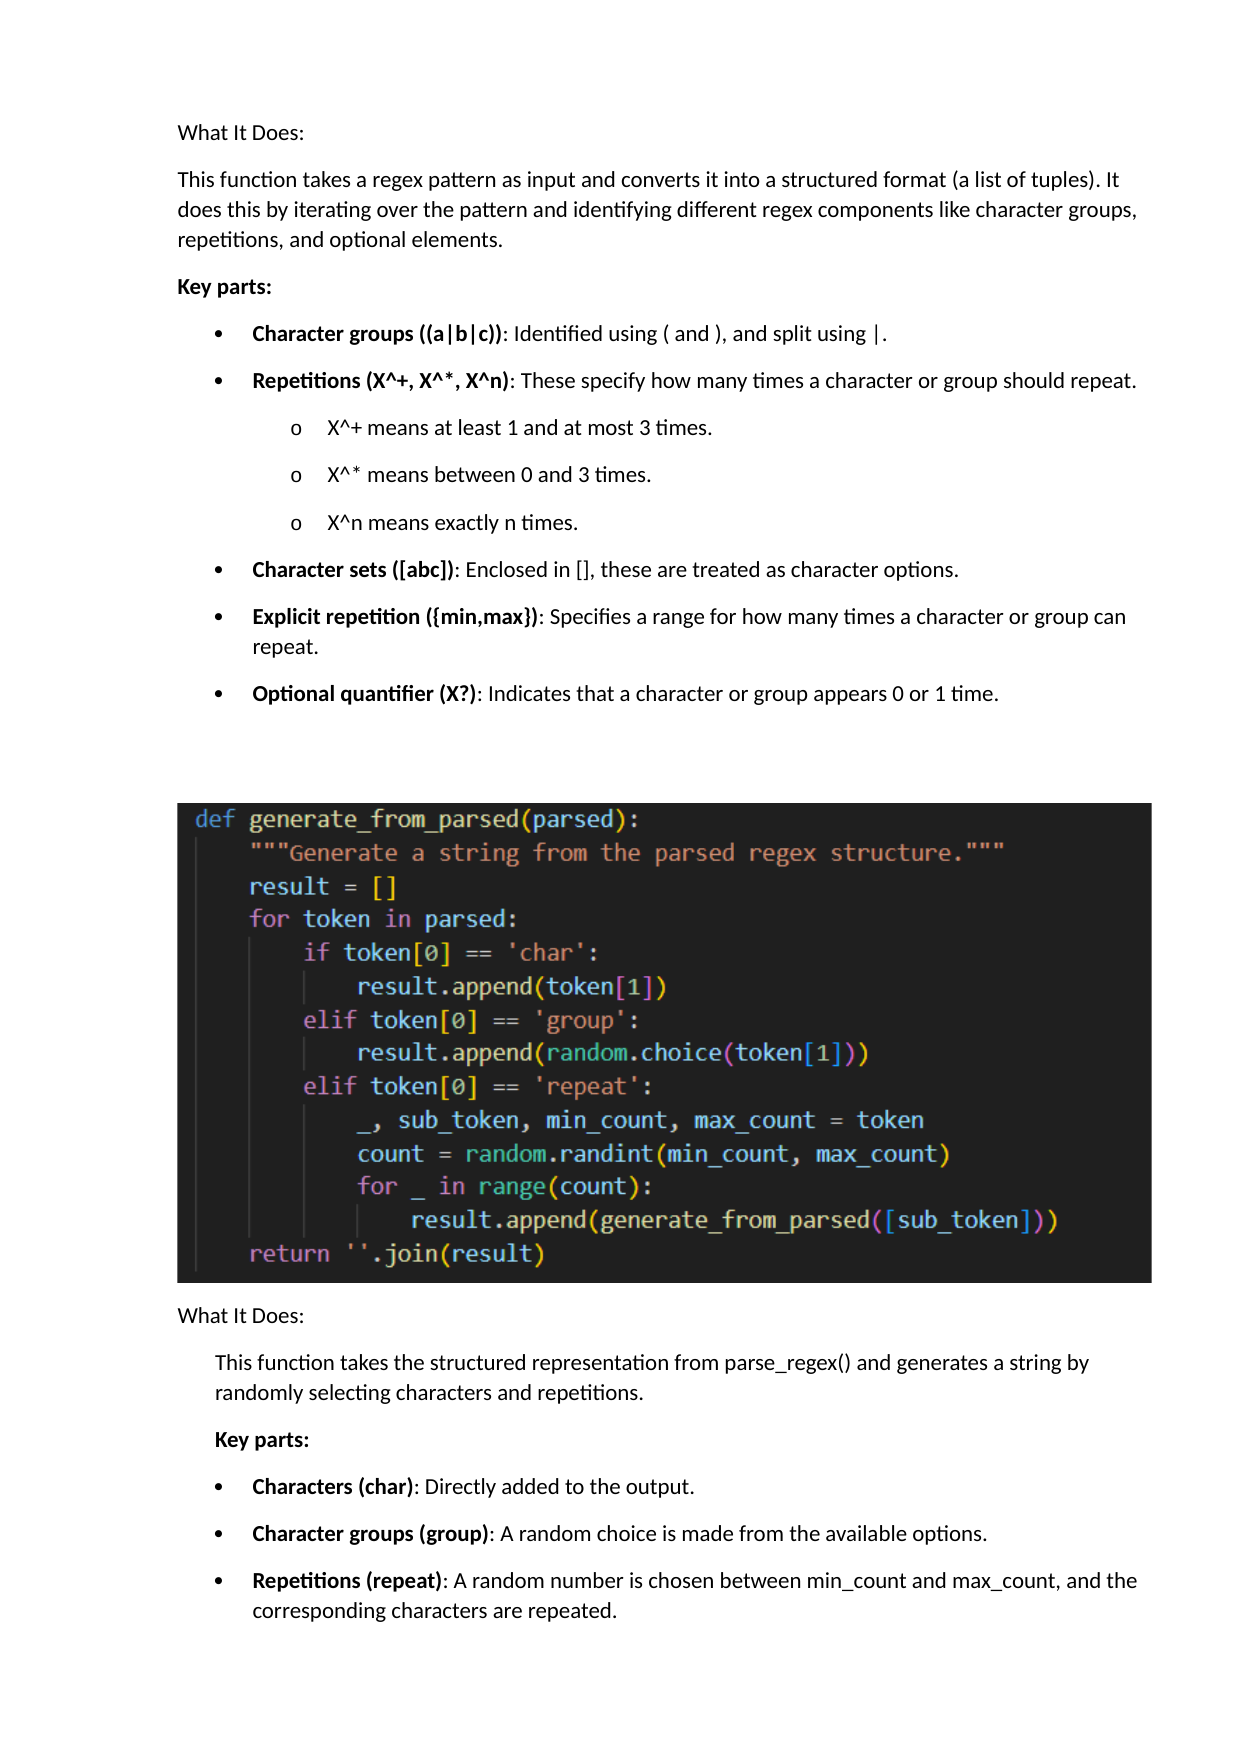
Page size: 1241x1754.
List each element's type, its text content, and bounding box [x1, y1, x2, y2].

list X^n means exactly n times. [290, 508, 1152, 536]
list Character groups ((a|b|c)): Identified using ( and ), and split using |. [215, 319, 1152, 347]
text Key parts: [215, 1425, 1152, 1453]
text This function takes the structured representation from parse_regex() and generates a string by randomly selecting characters and repetitions. [215, 1348, 1152, 1406]
list X^* means between 0 and 3 times. [290, 460, 1152, 489]
list Repetitions (X^+, X^*, X^n): These specify how many times a character or group should repeat. [215, 366, 1152, 394]
list X^+ means at least 1 and at most 3 times. [290, 413, 1152, 441]
text What It Does: [177, 1301, 1152, 1329]
list Explicit repetition ({min,max}): Specifies a range for how many times a character or group can repeat. [215, 602, 1152, 660]
list Repetitions (repeat): A random number is chosen between min_count and max_count, and the corresponding characters are repeated. [215, 1566, 1152, 1624]
list Character sets ([abc]): Enclosed in [], these are treated as character options. [215, 555, 1152, 583]
list Character groups (group): A random choice is made from the available options. [215, 1519, 1152, 1547]
list Characters (char): Directly added to the output. [215, 1472, 1152, 1500]
text Key parts: [177, 272, 1152, 300]
list Optional quantifier (X?): Indicates that a character or group appears 0 or 1 time. [215, 679, 1152, 707]
text This function takes a regex pattern as input and converts it into a structured format (a list of tuples). It does this by iterating over the pattern and identifying different regex components like character groups, repetitions, and optional elements. [177, 165, 1152, 253]
picture [177, 803, 1152, 1283]
text What It Does: [177, 118, 1152, 146]
